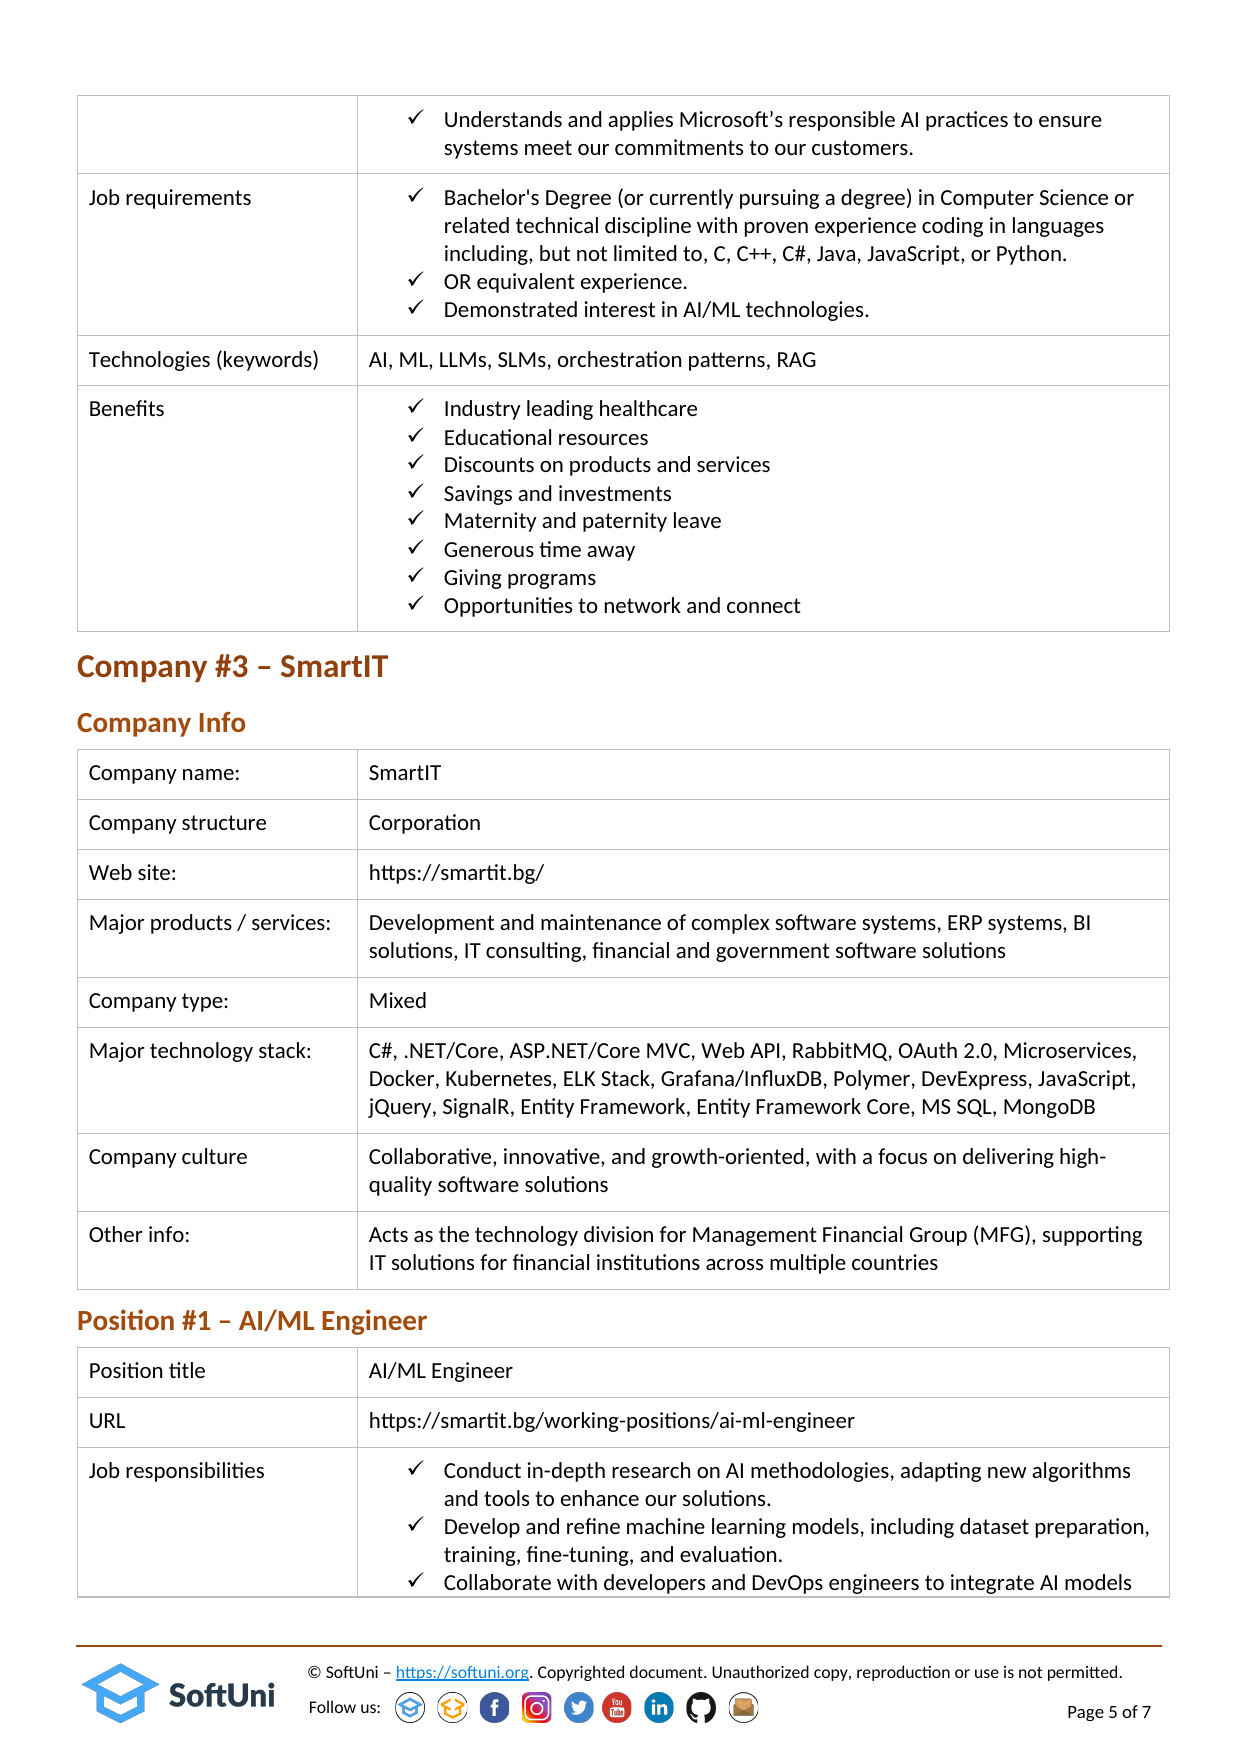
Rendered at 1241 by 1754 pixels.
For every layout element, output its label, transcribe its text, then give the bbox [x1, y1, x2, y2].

table_cell Web site: [78, 850, 357, 899]
table_cell Job requirements [78, 174, 357, 335]
picture [564, 1692, 594, 1723]
picture [437, 1692, 468, 1723]
picture [644, 1692, 653, 1701]
table_cell Other info: [78, 1212, 357, 1288]
table_header Position title [78, 1348, 357, 1397]
table_cell Company type: [78, 978, 357, 1027]
table_cell C#, .NET/Core, ASP.NET/Core MVC, Web API, RabbitMQ, OAuth 2.0, Microservices, Docker, Kubernetes, ELK Stack, Grafana/InfluxDB, Polymer, DevExpress, JavaScript, jQuery, SignalR, Entity Framework, Entity Framework Core, MS SQL, MongoDB [358, 1028, 1169, 1133]
table_cell Collaborative, innovative, and growth-oriented, with a focus on delivering high-quality software solutions [358, 1134, 1169, 1211]
table_header AI/ML Engineer [358, 1348, 1169, 1397]
table_cell Development and maintenance of complex software systems, ERP systems, BI solutions, IT consulting, financial and government software solutions [358, 900, 1169, 977]
table_cell Industry leading healthcare Educational resources Discounts on products and services Savings and investments Maternity and paternity leave Generous time away Giving programs Opportunities to network and connect [358, 386, 1169, 631]
picture [479, 1692, 510, 1723]
table_cell https://smartit.bg/ [358, 850, 1169, 899]
table_cell Technologies (keywords) [78, 336, 357, 385]
subtitle Company #3 – SmartIT [77, 645, 1163, 686]
table_cell Mixed [358, 978, 1169, 1027]
picture [522, 1692, 552, 1723]
subtitle Position #1 – AI/ML Engineer [77, 1302, 1163, 1338]
picture [728, 1692, 759, 1723]
table_cell Major technology stack: [78, 1028, 357, 1133]
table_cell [358, 1448, 1169, 1596]
table_cell Company culture [78, 1134, 357, 1211]
picture [686, 1692, 716, 1723]
picture [658, 1705, 667, 1714]
table_cell Benefits [78, 386, 357, 631]
picture [395, 1692, 425, 1723]
table_cell Corporation [358, 800, 1169, 849]
table_cell Major products / services: [78, 900, 357, 977]
table_cell https://smartit.bg/working-positions/ai-ml-engineer [358, 1398, 1169, 1447]
table_cell Company structure [78, 800, 357, 849]
table_header SmartIT [358, 750, 1169, 799]
table_header Company name: [78, 750, 357, 799]
picture [644, 1714, 653, 1723]
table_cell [78, 1448, 357, 1596]
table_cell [358, 96, 1169, 173]
picture [665, 1692, 674, 1701]
table_cell AI, ML, LLMs, SLMs, orchestration patterns, RAG [358, 336, 1169, 385]
table_cell URL [78, 1398, 357, 1447]
table_cell Acts as the technology division for Management Financial Group (MFG), supporting IT solutions for financial institutions across multiple countries [358, 1212, 1169, 1288]
picture [665, 1714, 674, 1723]
picture [602, 1692, 632, 1723]
picture [75, 1658, 281, 1729]
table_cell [78, 96, 357, 173]
subtitle Company Info [77, 704, 1163, 740]
table_cell Bachelor's Degree (or currently pursuing a degree) in Computer Science or related technical discipline with proven experience coding in languages including, but not limited to, C, C++, C#, Java, JavaScript, or Python. OR equivalent experience. Demonstrated interest in AI/ML technologies. [358, 174, 1169, 335]
